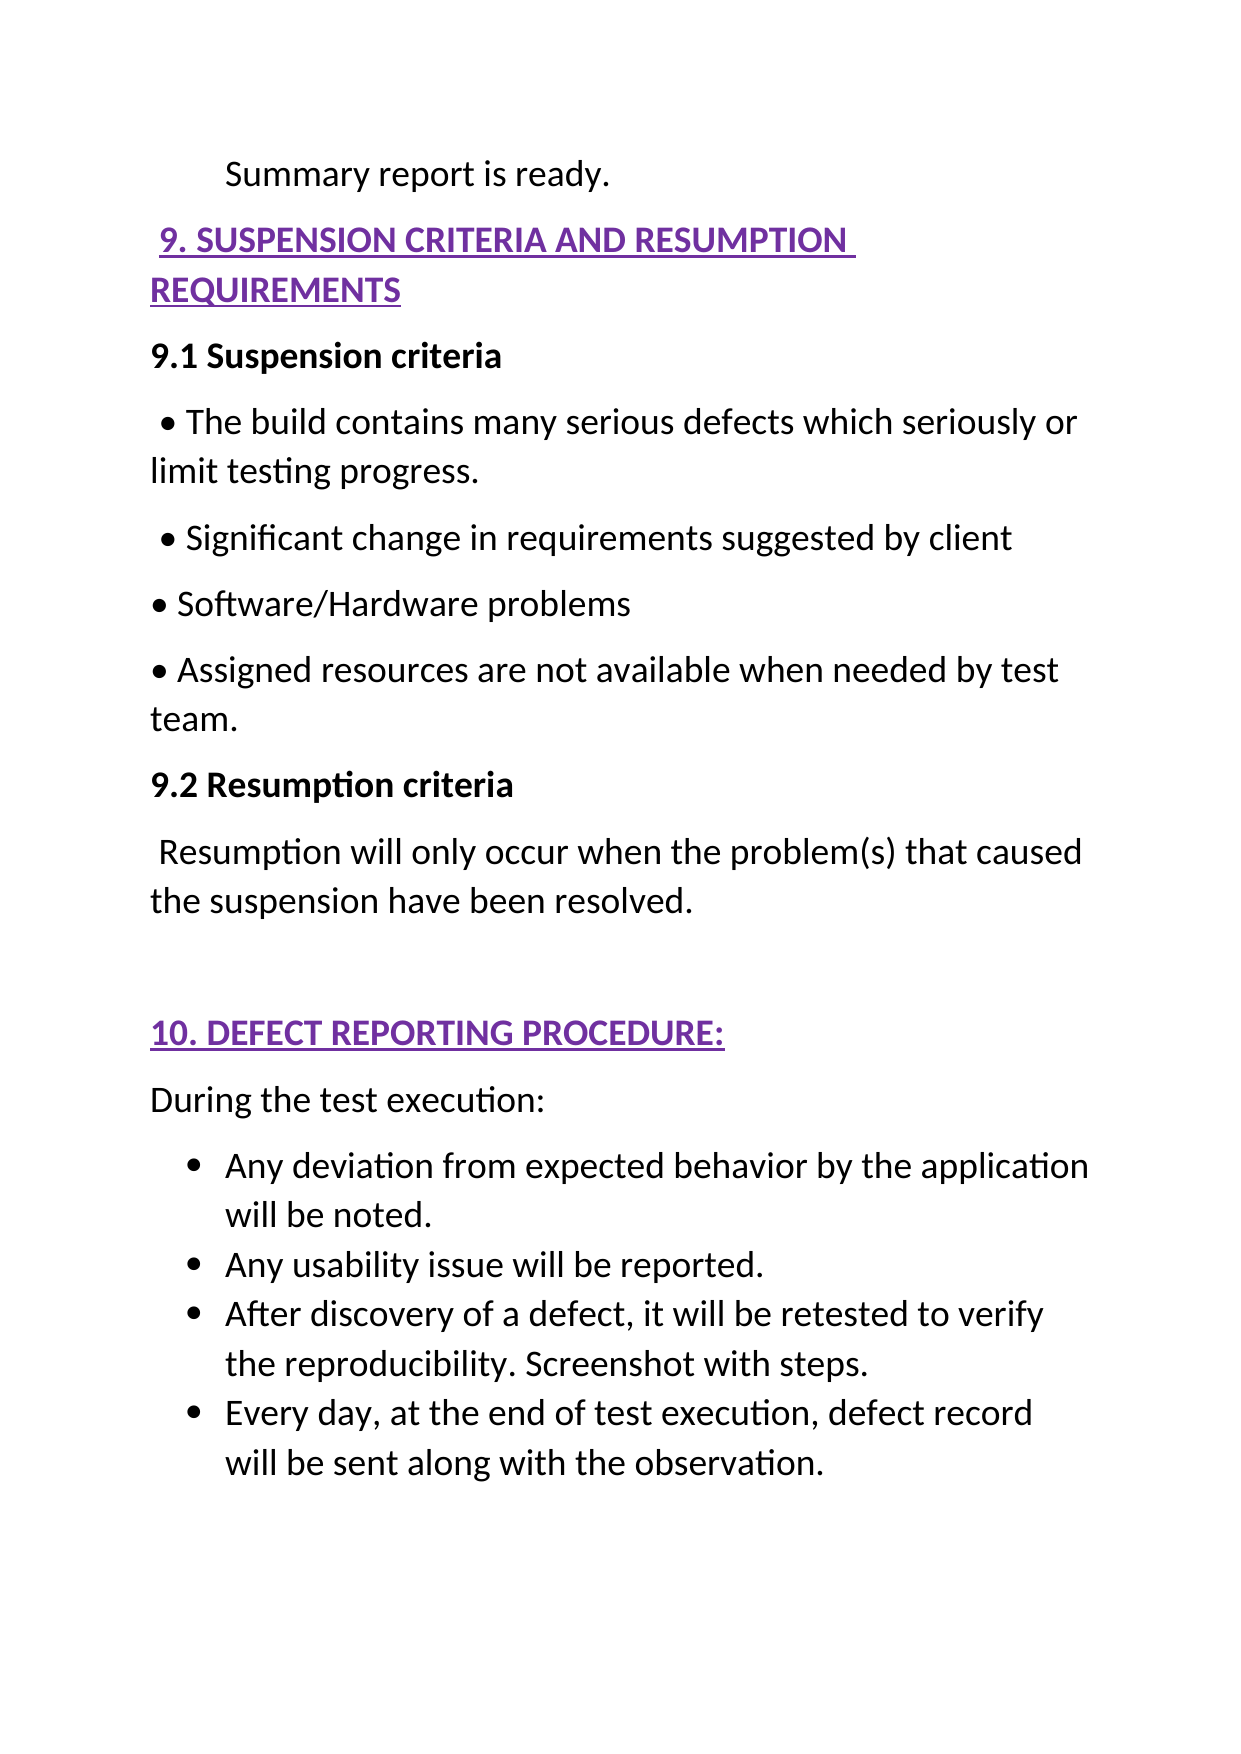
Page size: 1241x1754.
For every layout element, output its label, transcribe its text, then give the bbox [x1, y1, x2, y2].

text During the test execution: [150, 1076, 1090, 1121]
text Summary report is ready. [150, 150, 1090, 196]
text 9.2 Resumption criteria [150, 761, 1090, 807]
text 9. SUSPENSION CRITERIA AND RESUMPTION REQUIREMENTS [150, 216, 1090, 311]
text 10. DEFECT REPORTING PROCEDURE: [150, 1009, 1090, 1055]
text 9.1 Suspension criteria [150, 332, 1090, 378]
text • Significant change in requirements suggested by client [150, 513, 1090, 559]
text Resumption will only occur when the problem(s) that caused the suspension have been resolved. [150, 828, 1090, 923]
text • The build contains many serious defects which seriously or limit testing progress. [150, 398, 1090, 493]
list After discovery of a defect, it will be retested to verify the reproducibility. Screenshot with steps. [187, 1290, 1090, 1385]
list Every day, at the end of test execution, defect record will be sent along with the observation. [187, 1389, 1090, 1484]
list Any usability issue will be reported. [187, 1241, 1090, 1286]
text • Assigned resources are not available when needed by test team. [150, 646, 1090, 741]
text • Software/Hardware problems [150, 580, 1090, 626]
list Any deviation from expected behavior by the application will be noted. [187, 1142, 1090, 1237]
